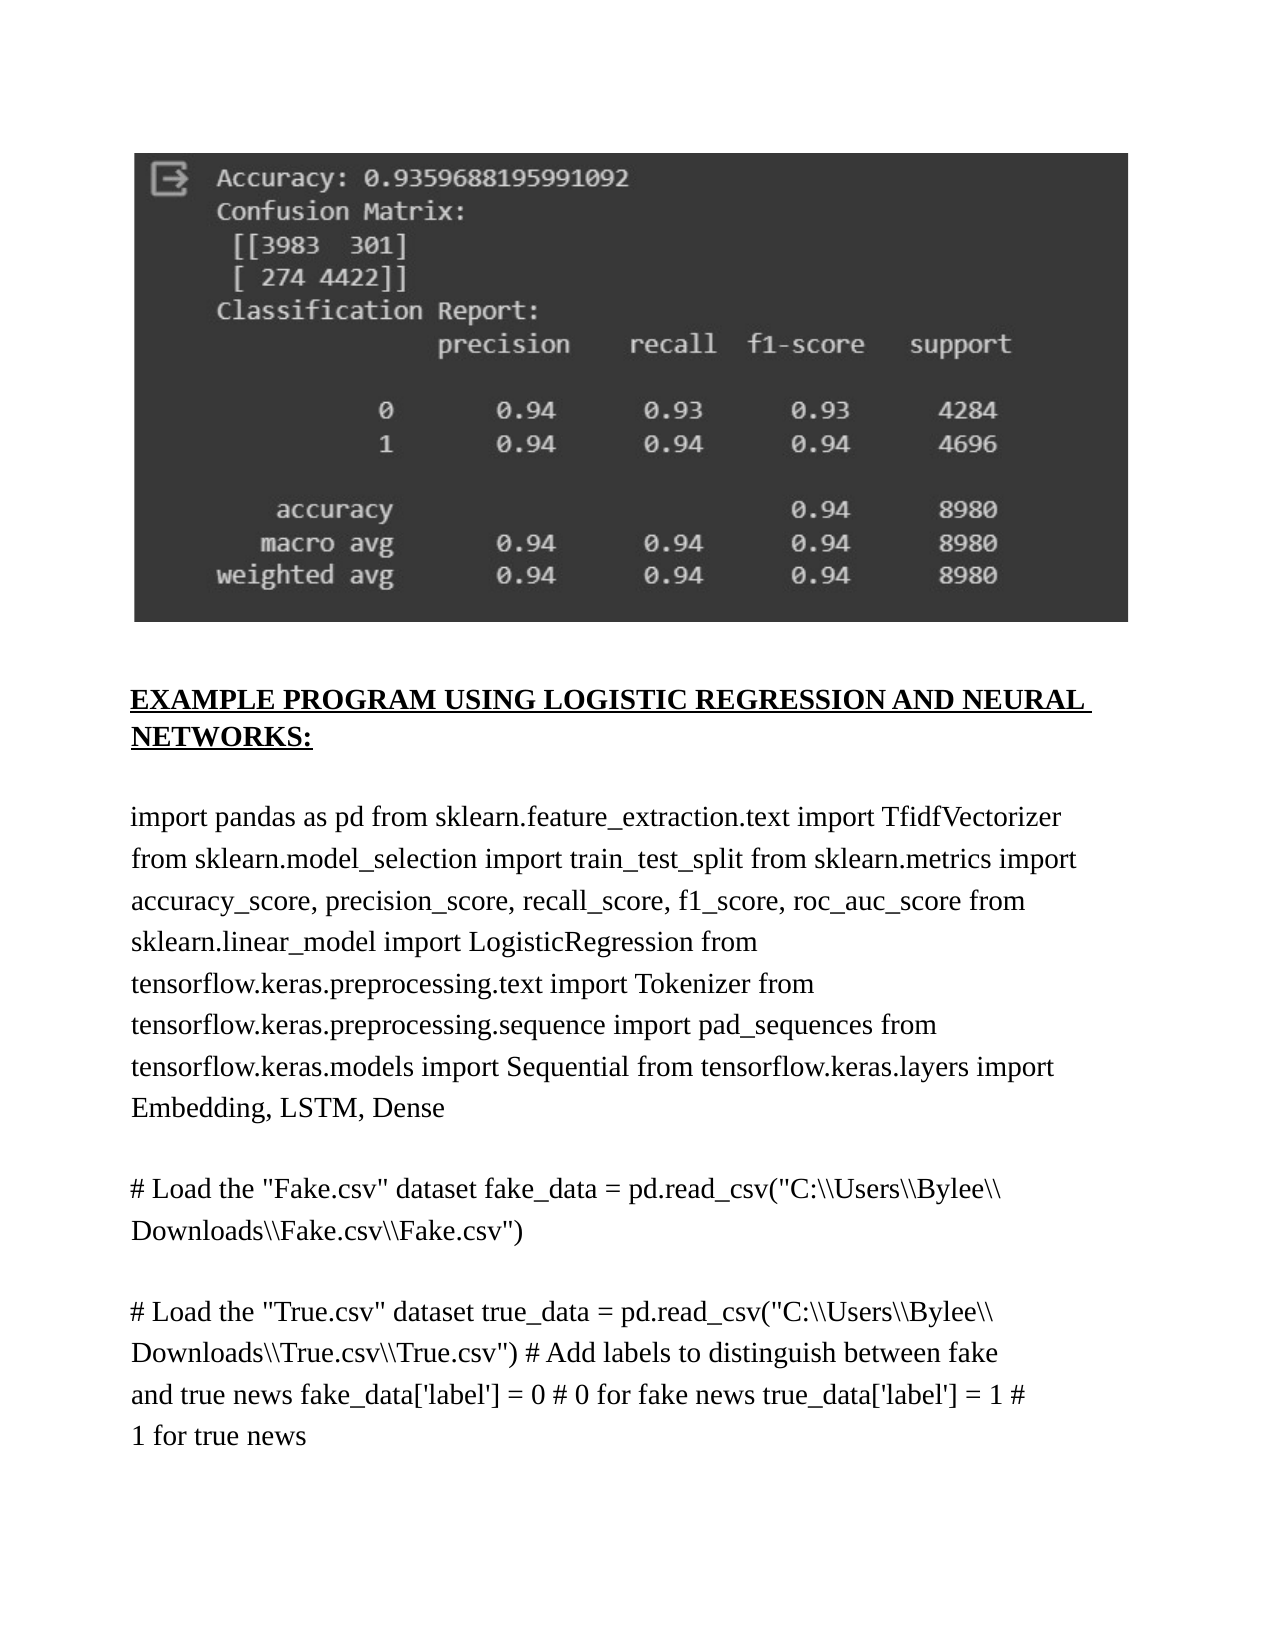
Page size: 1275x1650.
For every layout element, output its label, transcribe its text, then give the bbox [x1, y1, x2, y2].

text EXAMPLE PROGRAM USING LOGISTIC REGRESSION AND NEURAL NETWORKS: [130, 682, 1122, 753]
text import pandas as pd from sklearn.feature_extraction.text import TfidfVectorizer from sklearn.model_selection import train_test_split from sklearn.metrics import accuracy_score, precision_score, recall_score, f1_score, roc_auc_score from sklearn.linear_model import LogisticRegression from tensorflow.keras.preprocessing.text import Tokenizer from tensorflow.keras.preprocessing.sequence import pad_sequences from tensorflow.keras.models import Sequential from tensorflow.keras.layers import Embedding, LSTM, Dense [130, 799, 1121, 1124]
picture [134, 153, 1129, 622]
text # Load the "True.csv" dataset true_data = pd.read_csv("C:\\Users\\Bylee\\Downloads\\True.csv\\True.csv") # Add labels to distinguish between fake and true news fake_data['label'] = 0 # 0 for fake news true_data['label'] = 1 # 1 for true news [130, 1294, 1030, 1452]
text # Load the "Fake.csv" dataset fake_data = pd.read_csv("C:\\Users\\Bylee\\Downloads\\Fake.csv\\Fake.csv") [130, 1171, 1040, 1246]
